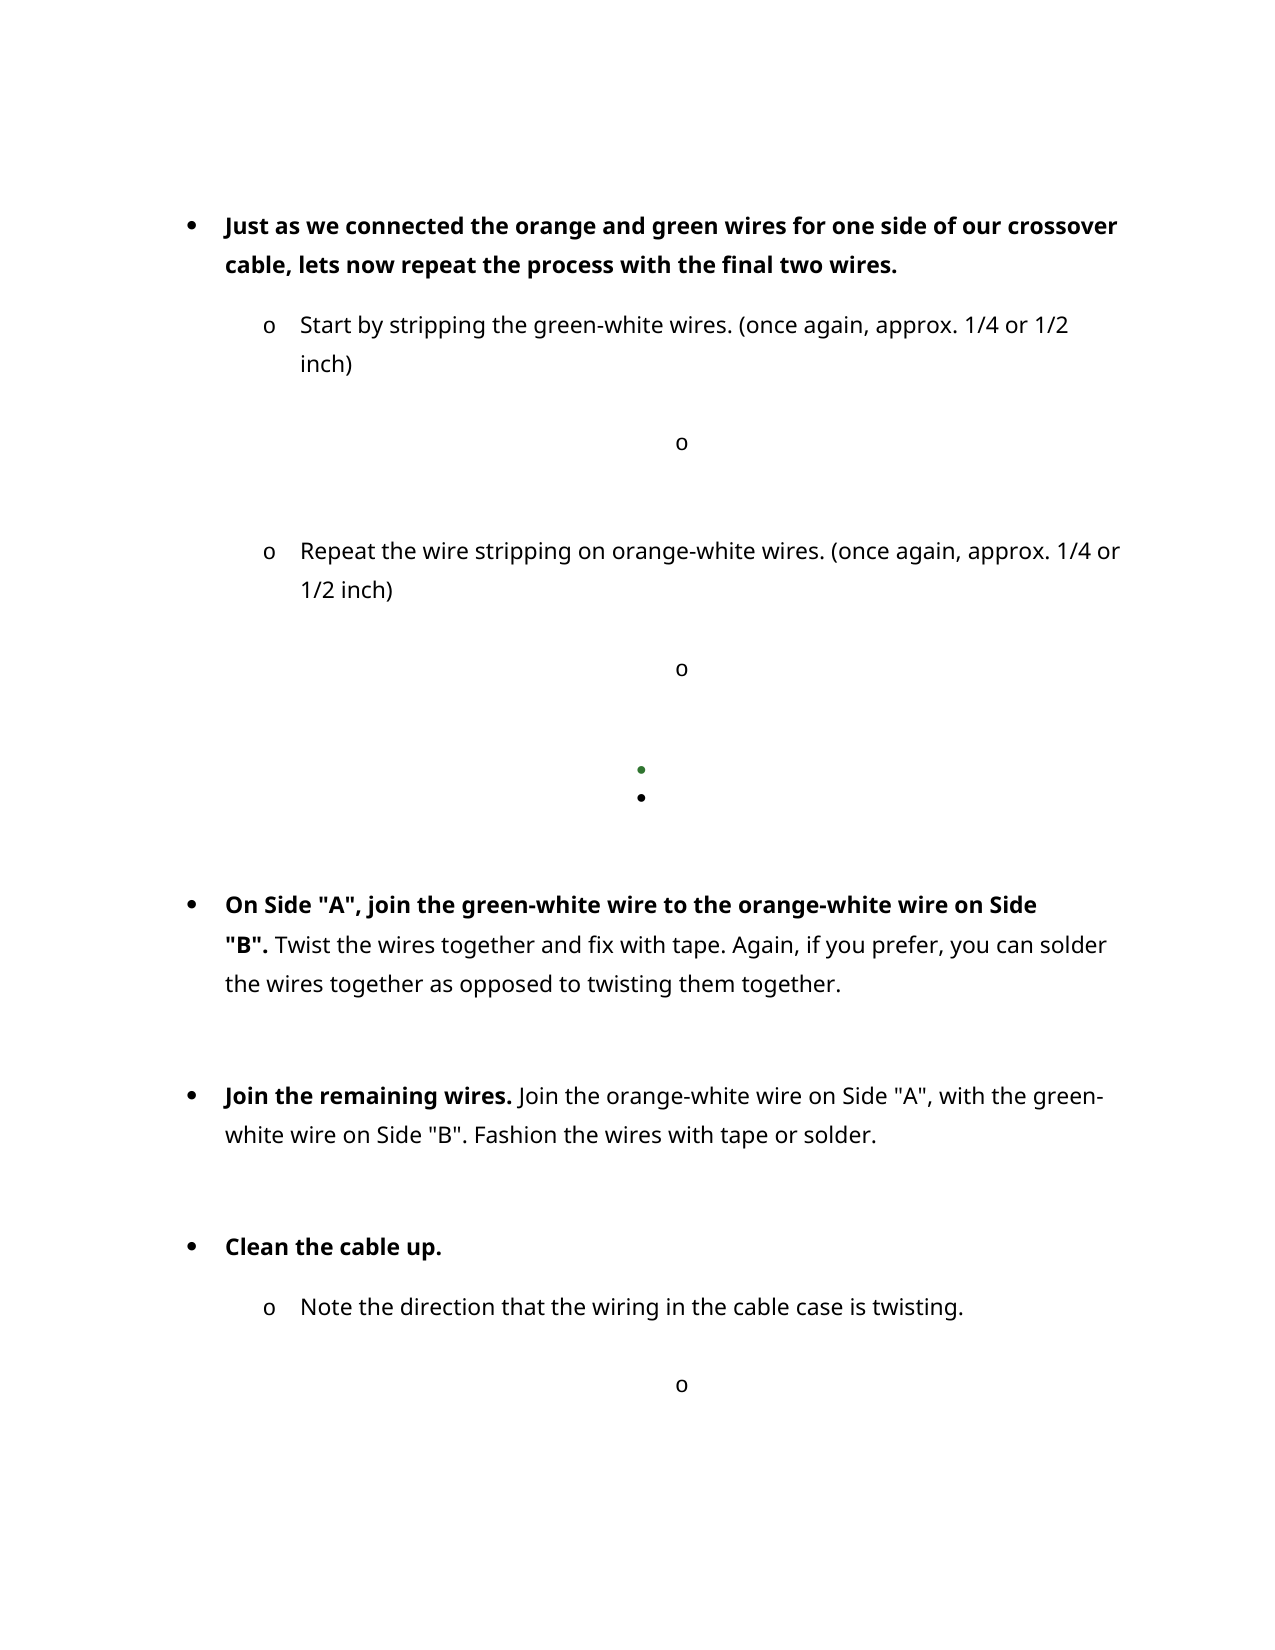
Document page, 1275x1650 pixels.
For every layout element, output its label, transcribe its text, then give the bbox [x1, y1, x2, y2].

list Just as we connected the orange and green wires for one side of our crossover cable, lets now repeat the process with the final two wires. [187, 202, 1125, 280]
list Repeat the wire stripping on orange-white wires. (once again, approx. 1/4 or 1/2 inch) [262, 527, 1125, 605]
list Join the remaining wires. Join the orange-white wire on Side "A", with the green-white wire on Side "B". Fashion the wires with tape or solder. [187, 1072, 1125, 1150]
list Clean the cable up. [187, 1223, 1125, 1262]
list On Side "A", join the green-white wire to the orange-white wire on Side "B". Twist the wires together and fix with tape. Again, if you prefer, you can solder the wires together as opposed to twisting them together. [187, 882, 1125, 999]
list Note the direction that the wiring in the cable case is twisting. [262, 1283, 1125, 1322]
list Start by stripping the green-white wires. (once again, approx. 1/4 or 1/2 inch) [262, 301, 1125, 379]
